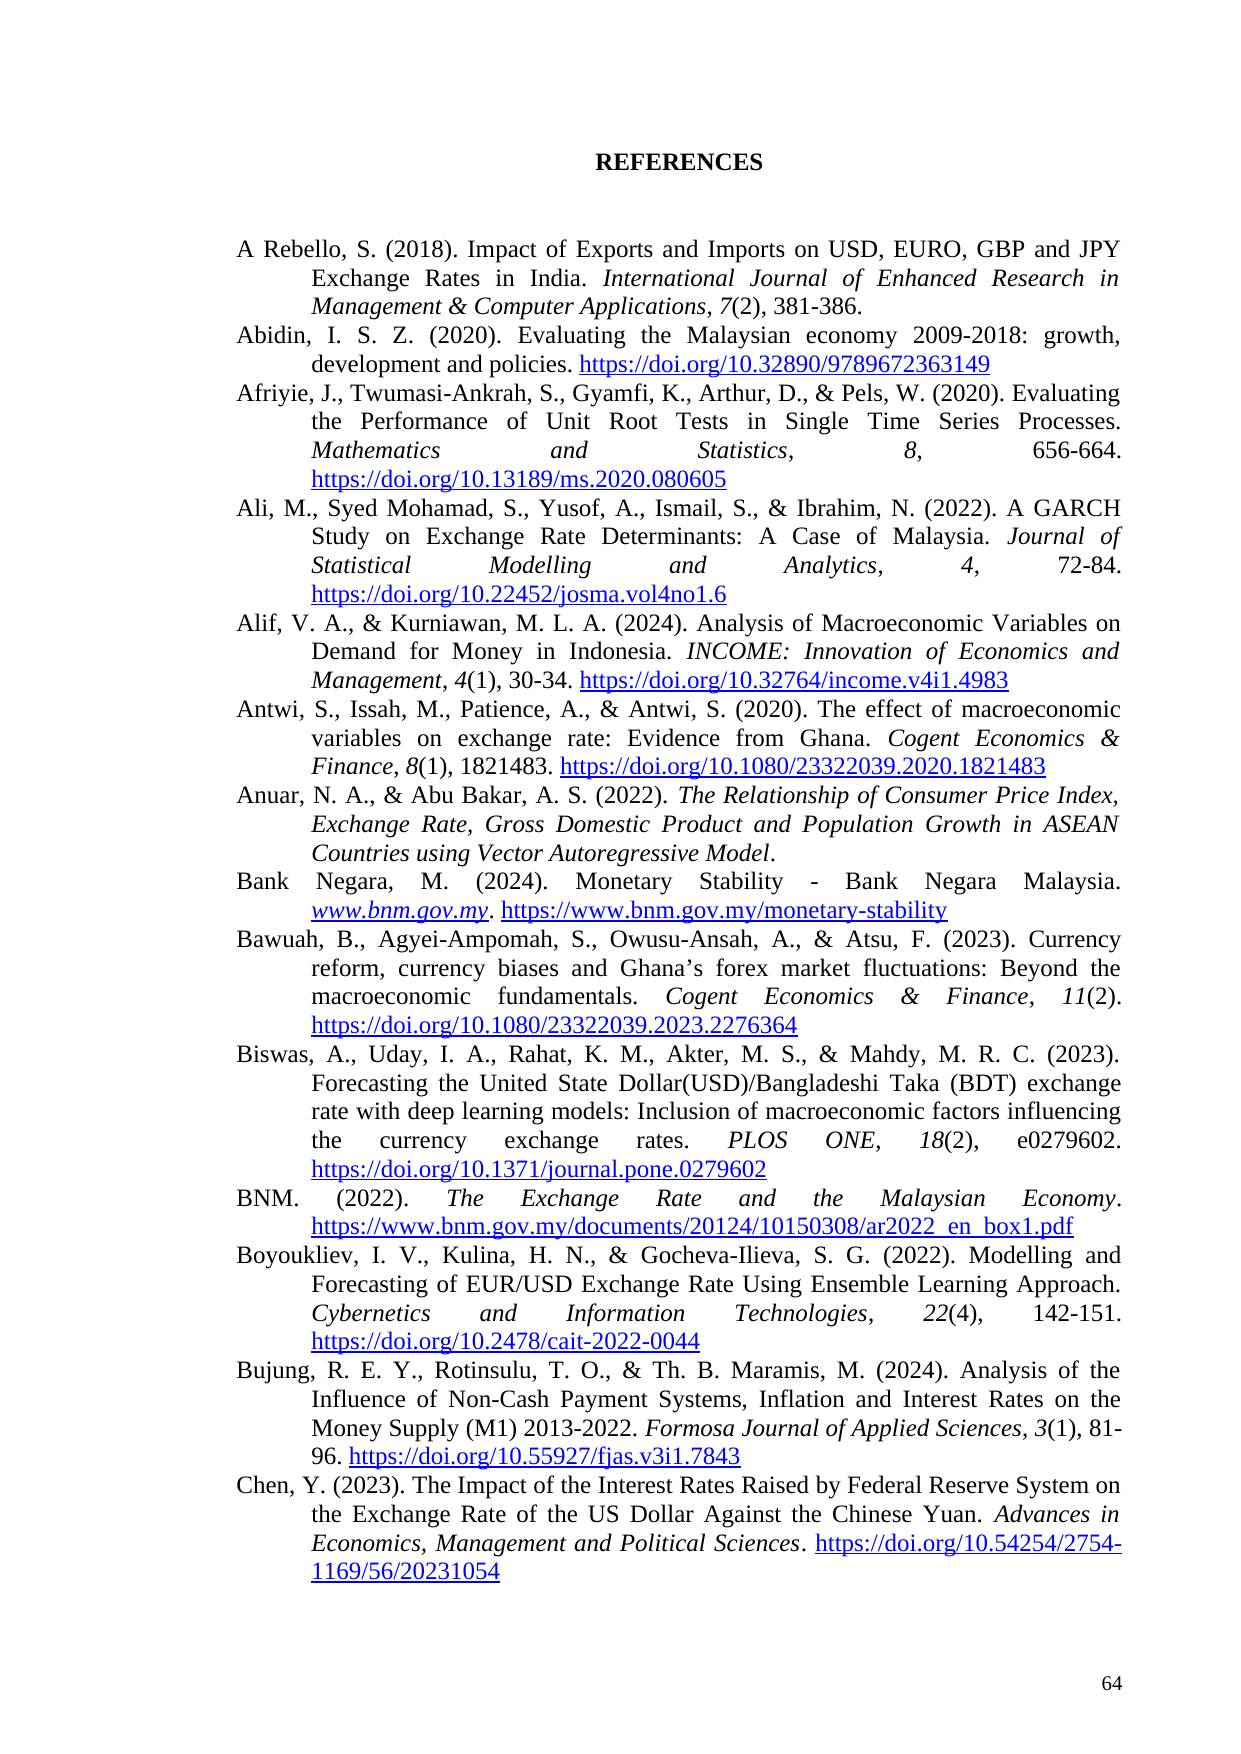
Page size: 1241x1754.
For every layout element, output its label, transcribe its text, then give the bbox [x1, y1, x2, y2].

text A Rebello, S. (2018). Impact of Exports and Imports on USD, EURO, GBP and JPY Exchange Rates in India. International Journal of Enhanced Research in Management & Computer Applications, 7(2), 381-386. [236, 234, 1122, 320]
text Bujung, R. E. Y., Rotinsulu, T. O., & Th. B. Maramis, M. (2024). Analysis of the Influence of Non-Cash Payment Systems, Inflation and Interest Rates on the Money Supply (M1) 2013-2022. Formosa Journal of Applied Sciences, 3(1), 81-96. https://doi.org/10.55927/fjas.v3i1.7843 [236, 1355, 1122, 1470]
text Ali, M., Syed Mohamad, S., Yusof, A., Ismail, S., & Ibrahim, N. (2022). A GARCH Study on Exchange Rate Determinants: A Case of Malaysia. Journal of Statistical Modelling and Analytics, 4, 72-84. https://doi.org/10.22452/josma.vol4no1.6 [236, 493, 1122, 608]
text Anuar, N. A., & Abu Bakar, A. S. (2022). The Relationship of Consumer Price Index, Exchange Rate, Gross Domestic Product and Population Growth in ASEAN Countries using Vector Autoregressive Model. [236, 780, 1122, 866]
text BNM. (2022). The Exchange Rate and the Malaysian Economy. https://www.bnm.gov.my/documents/20124/10150308/ar2022_en_box1.pdf [236, 1183, 1122, 1240]
text Alif, V. A., & Kurniawan, M. L. A. (2024). Analysis of Macroeconomic Variables on Demand for Money in Indonesia. INCOME: Innovation of Economics and Management, 4(1), 30-34. https://doi.org/10.32764/income.v4i1.4983 [236, 608, 1122, 694]
text Chen, Y. (2023). The Impact of the Interest Rates Raised by Federal Reserve System on the Exchange Rate of the US Dollar Against the Chinese Yuan. Advances in Economics, Management and Political Sciences. https://doi.org/10.54254/2754-1169/56/20231054 [236, 1470, 1122, 1585]
text Boyoukliev, I. V., Kulina, H. N., & Gocheva-Ilieva, S. G. (2022). Modelling and Forecasting of EUR/USD Exchange Rate Using Ensemble Learning Approach. Cybernetics and Information Technologies, 22(4), 142-151. https://doi.org/10.2478/cait-2022-0044 [236, 1240, 1122, 1355]
title References [236, 147, 1122, 176]
text Afriyie, J., Twumasi-Ankrah, S., Gyamfi, K., Arthur, D., & Pels, W. (2020). Evaluating the Performance of Unit Root Tests in Single Time Series Processes. Mathematics and Statistics, 8, 656-664. https://doi.org/10.13189/ms.2020.080605 [236, 378, 1122, 493]
text Antwi, S., Issah, M., Patience, A., & Antwi, S. (2020). The effect of macroeconomic variables on exchange rate: Evidence from Ghana. Cogent Economics & Finance, 8(1), 1821483. https://doi.org/10.1080/23322039.2020.1821483 [236, 694, 1122, 780]
text Bawuah, B., Agyei-Ampomah, S., Owusu-Ansah, A., & Atsu, F. (2023). Currency reform, currency biases and Ghana’s forex market fluctuations: Beyond the macroeconomic fundamentals. Cogent Economics & Finance, 11(2). https://doi.org/10.1080/23322039.2023.2276364 [236, 924, 1122, 1039]
text Biswas, A., Uday, I. A., Rahat, K. M., Akter, M. S., & Mahdy, M. R. C. (2023). Forecasting the United State Dollar(USD)/Bangladeshi Taka (BDT) exchange rate with deep learning models: Inclusion of macroeconomic factors influencing the currency exchange rates. PLOS ONE, 18(2), e0279602. https://doi.org/10.1371/journal.pone.0279602 [236, 1039, 1122, 1183]
text Abidin, I. S. Z. (2020). Evaluating the Malaysian economy 2009-2018: growth, development and policies. https://doi.org/10.32890/9789672363149 [236, 320, 1122, 378]
text Bank Negara, M. (2024). Monetary Stability - Bank Negara Malaysia. www.bnm.gov.my. https://www.bnm.gov.my/monetary-stability [236, 866, 1122, 924]
